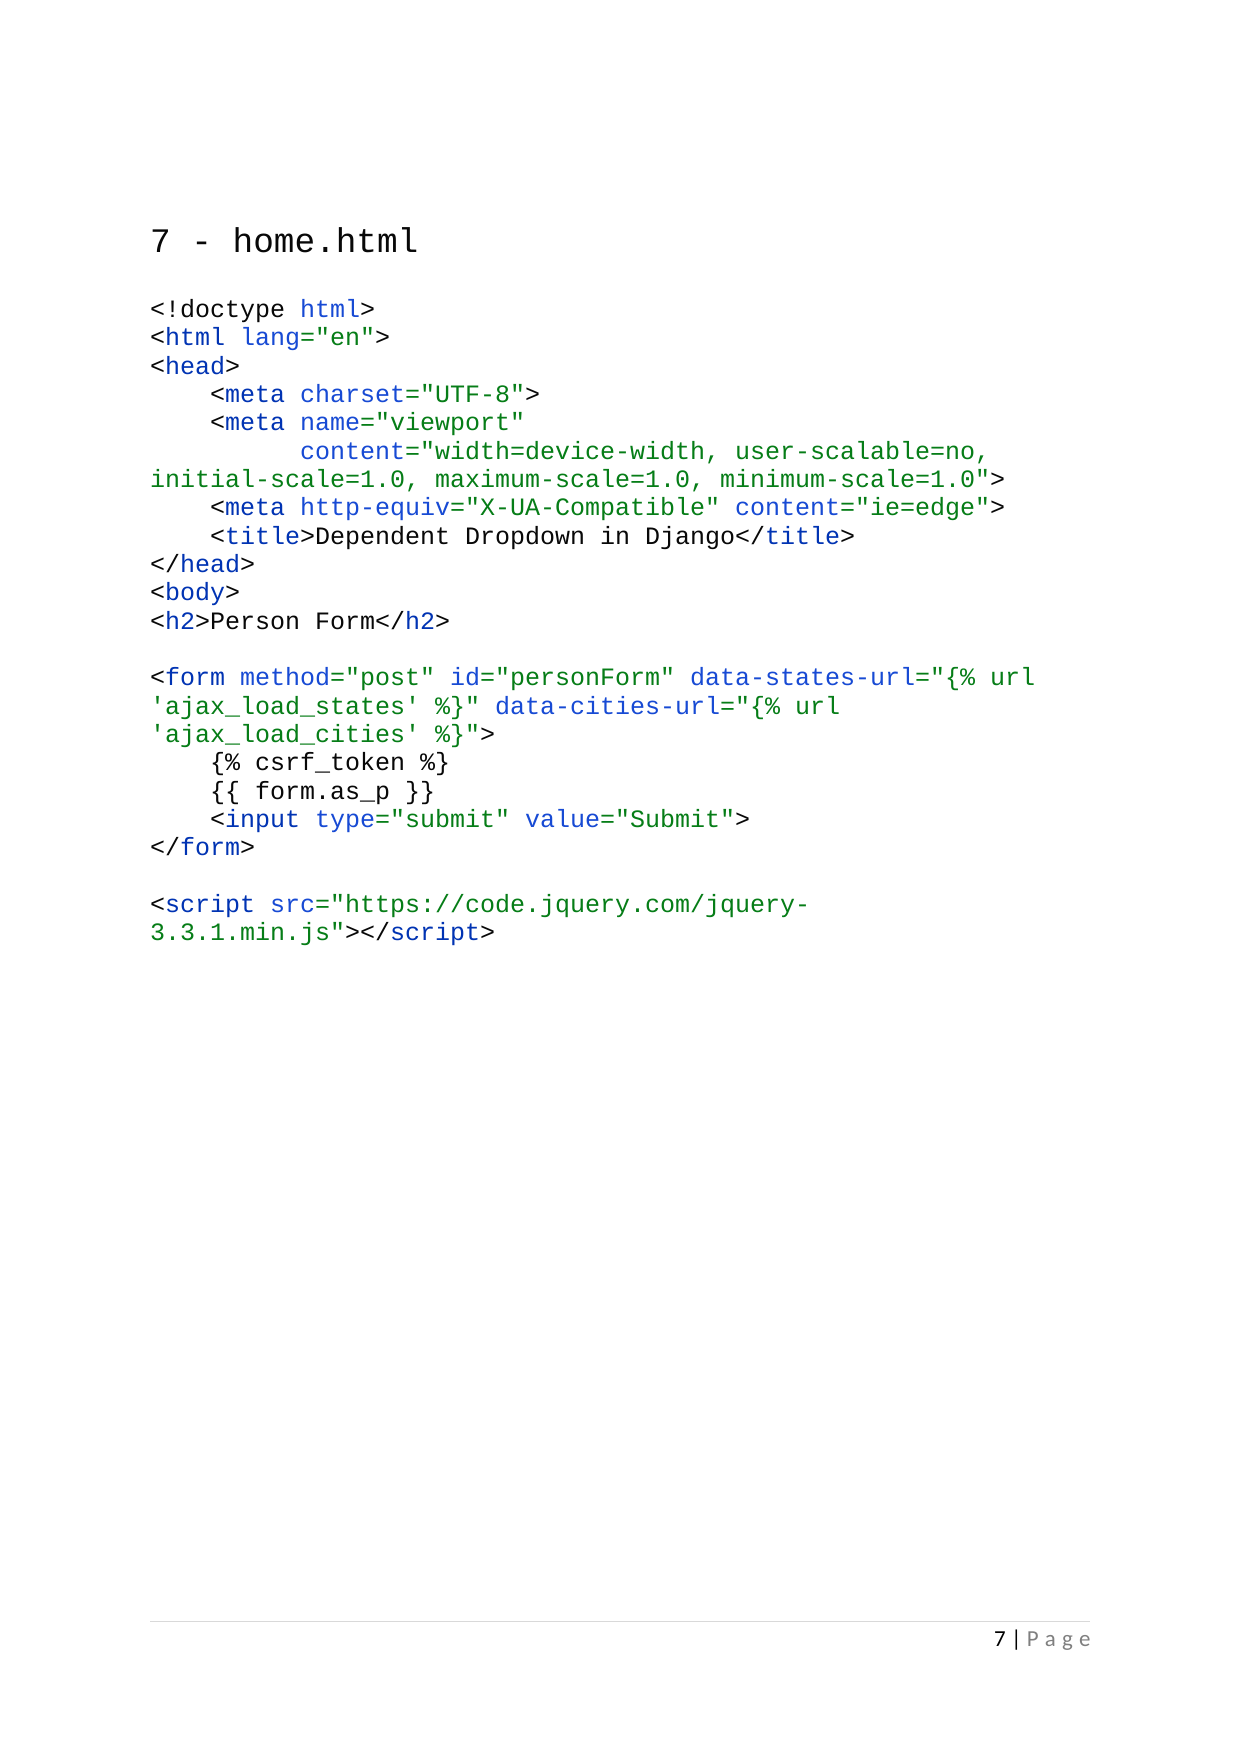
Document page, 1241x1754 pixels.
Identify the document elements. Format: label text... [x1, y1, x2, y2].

text 7 - home.html [150, 223, 1090, 262]
text <!doctype html> <html lang="en"> <head> <meta charset="UTF-8"> <meta name="viewport" content="width=device-width, user-scalable=no, initial-scale=1.0, maximum-scale=1.0, minimum-scale=1.0"> <meta http-equiv="X-UA-Compatible" content="ie=edge"> <title>Dependent Dropdown in Django</title> </head> <body> <h2>Person Form</h2> <form method="post" id="personForm" data-states-url="{% url 'ajax_load_states' %}" data-cities-url="{% url 'ajax_load_cities' %}"> {% csrf_token %} {{ form.as_p }} <input type="submit" value="Submit"> </form> <script src="https://code.jquery.com/jquery-3.3.1.min.js"></script> [150, 297, 1090, 972]
